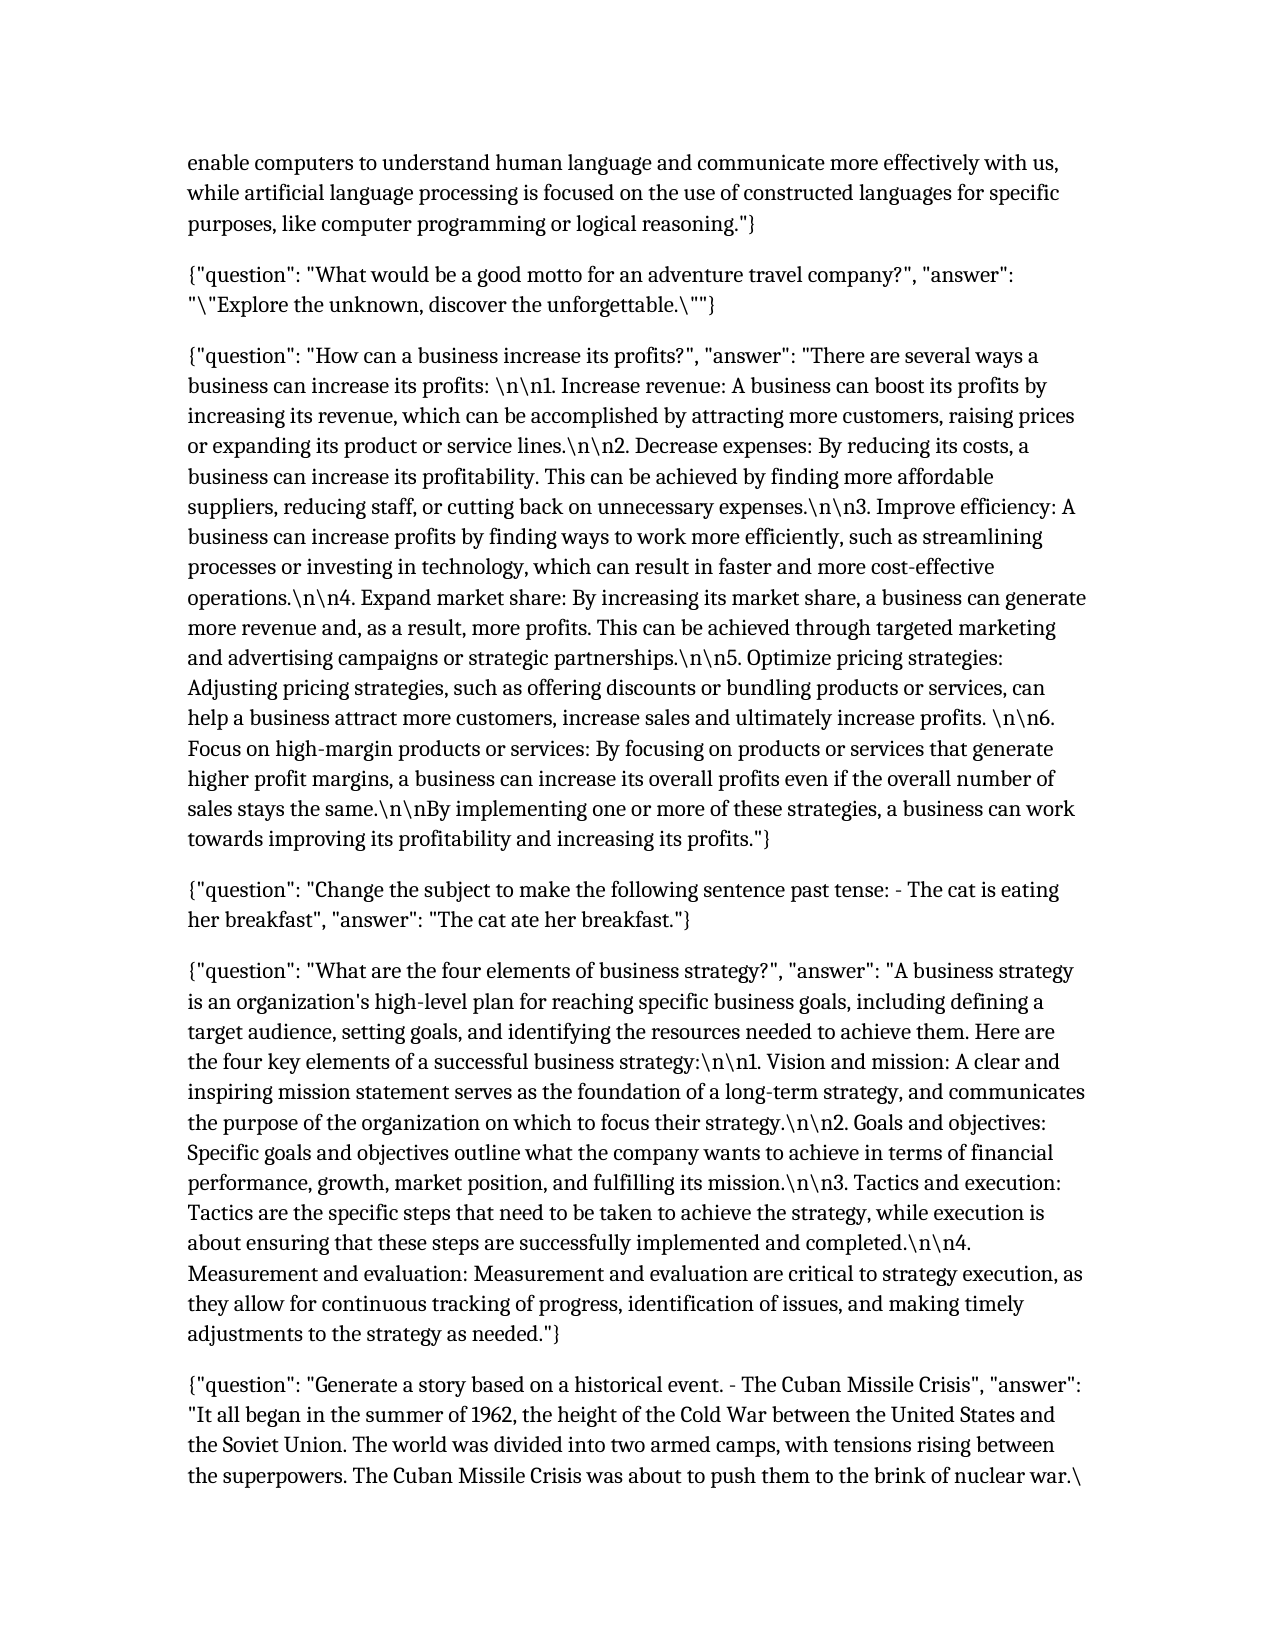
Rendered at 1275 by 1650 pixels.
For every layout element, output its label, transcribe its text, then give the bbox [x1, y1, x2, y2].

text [187, 1372, 1087, 1489]
text {"question": "How can a business increase its profits?", "answer": "There are several ways a business can increase its profits: \n\n1. Increase revenue: A business can boost its profits by increasing its revenue, which can be accomplished by attracting more customers, raising prices or expanding its product or service lines.\n\n2. Decrease expenses: By reducing its costs, a business can increase its profitability. This can be achieved by finding more affordable suppliers, reducing staff, or cutting back on unnecessary expenses.\n\n3. Improve efficiency: A business can increase profits by finding ways to work more efficiently, such as streamlining processes or investing in technology, which can result in faster and more cost-effective operations.\n\n4. Expand market share: By increasing its market share, a business can generate more revenue and, as a result, more profits. This can be achieved through targeted marketing and advertising campaigns or strategic partnerships.\n\n5. Optimize pricing strategies: Adjusting pricing strategies, such as offering discounts or bundling products or services, can help a business attract more customers, increase sales and ultimately increase profits. \n\n6. Focus on high-margin products or services: By focusing on products or services that generate higher profit margins, a business can increase its overall profits even if the overall number of sales stays the same.\n\nBy implementing one or more of these strategies, a business can work towards improving its profitability and increasing its profits."} [187, 343, 1087, 852]
text {"question": "What are the four elements of business strategy?", "answer": "A business strategy is an organization's high-level plan for reaching specific business goals, including defining a target audience, setting goals, and identifying the resources needed to achieve them. Here are the four key elements of a successful business strategy:\n\n1. Vision and mission: A clear and inspiring mission statement serves as the foundation of a long-term strategy, and communicates the purpose of the organization on which to focus their strategy.\n\n2. Goals and objectives: Specific goals and objectives outline what the company wants to achieve in terms of financial performance, growth, market position, and fulfilling its mission.\n\n3. Tactics and execution: Tactics are the specific steps that need to be taken to achieve the strategy, while execution is about ensuring that these steps are successfully implemented and completed.\n\n4. Measurement and evaluation: Measurement and evaluation are critical to strategy execution, as they allow for continuous tracking of progress, identification of issues, and making timely adjustments to the strategy as needed."} [187, 958, 1087, 1347]
text {"question": "What would be a good motto for an adventure travel company?", "answer": "\"Explore the unknown, discover the unforgettable.\""} [187, 261, 1087, 318]
text {"question": "Change the subject to make the following sentence past tense: - The cat is eating her breakfast", "answer": "The cat ate her breakfast."} [187, 877, 1087, 934]
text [187, 150, 1087, 237]
